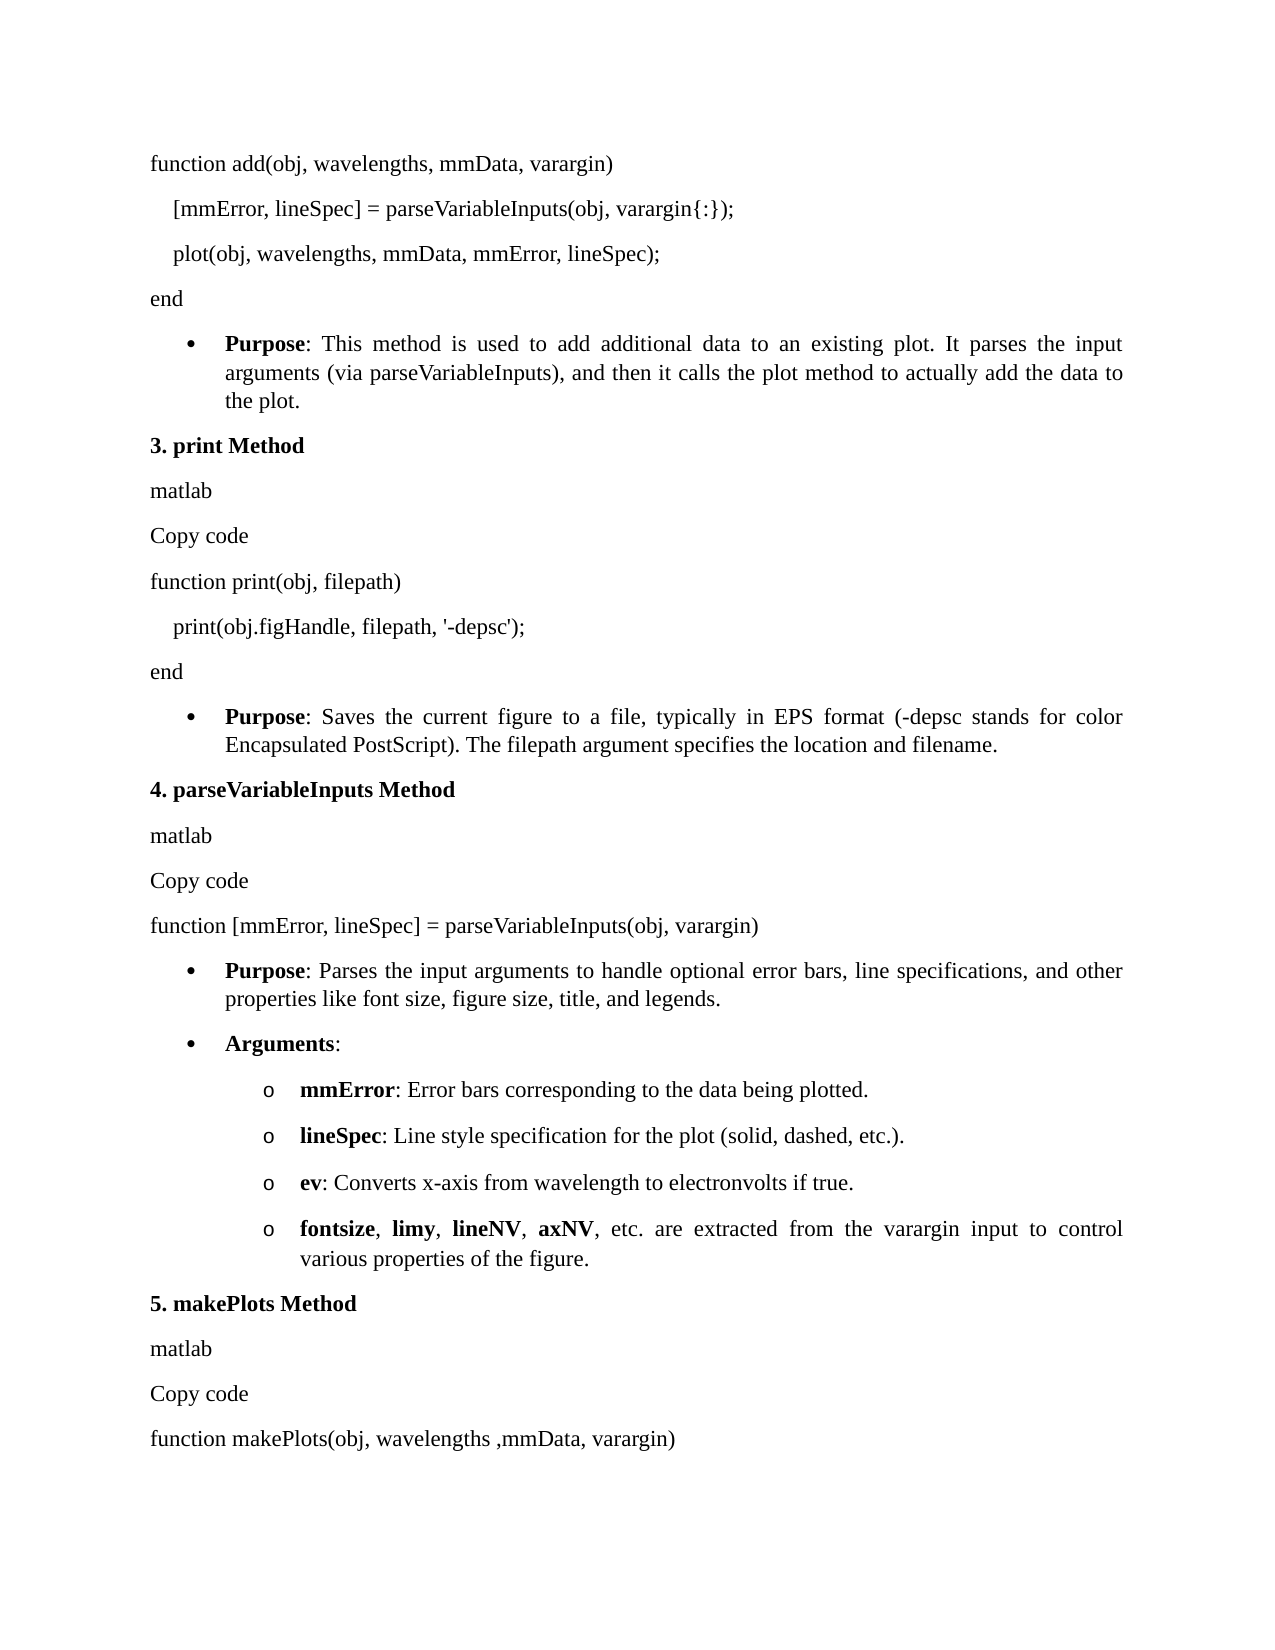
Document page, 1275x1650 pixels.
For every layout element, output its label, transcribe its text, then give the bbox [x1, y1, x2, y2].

list Purpose: Saves the current figure to a file, typically in EPS format (-depsc stands for color Encapsulated PostScript). The filepath argument specifies the location and filename. [187, 703, 1125, 758]
list lineSpec: Line style specification for the plot (solid, dashed, etc.). [262, 1122, 1125, 1150]
text Copy code [150, 1380, 1125, 1406]
list mmError: Error bars corresponding to the data being plotted. [262, 1076, 1125, 1103]
text matlab [150, 477, 1125, 504]
text Copy code [150, 523, 1125, 549]
text matlab [150, 1335, 1125, 1361]
text [mmError, lineSpec] = parseVariableInputs(obj, varargin{:}); [150, 195, 1125, 221]
list Purpose: This method is used to add additional data to an existing plot. It parses the input arguments (via parseVariableInputs), and then it calls the plot method to actually add the data to the plot. [187, 330, 1125, 414]
text function add(obj, wavelengths, mmData, varargin) [150, 150, 1125, 176]
text plot(obj, wavelengths, mmData, mmError, lineSpec); [150, 240, 1125, 267]
text matlab [150, 822, 1125, 848]
list Purpose: Parses the input arguments to handle optional error bars, line specifications, and other properties like font size, figure size, title, and legends. [187, 957, 1125, 1012]
list fontsize, limy, lineNV, axNV, etc. are extracted from the varargin input to control various properties of the figure. [262, 1215, 1125, 1271]
text Copy code [150, 867, 1125, 893]
text 4. parseVariableInputs Method [150, 777, 1125, 803]
text 3. print Method [150, 432, 1125, 459]
list ev: Converts x-axis from wavelength to electronvolts if true. [262, 1168, 1125, 1196]
text function print(obj, filepath) [150, 568, 1125, 594]
list Arguments: [187, 1031, 1125, 1057]
text print(obj.figHandle, filepath, '-depsc'); [150, 613, 1125, 639]
text function makePlots(obj, wavelengths ,mmData, varargin) [150, 1425, 1125, 1451]
text function [mmError, lineSpec] = parseVariableInputs(obj, varargin) [150, 912, 1125, 938]
text end [150, 285, 1125, 312]
text 5. makePlots Method [150, 1290, 1125, 1316]
text end [150, 658, 1125, 684]
